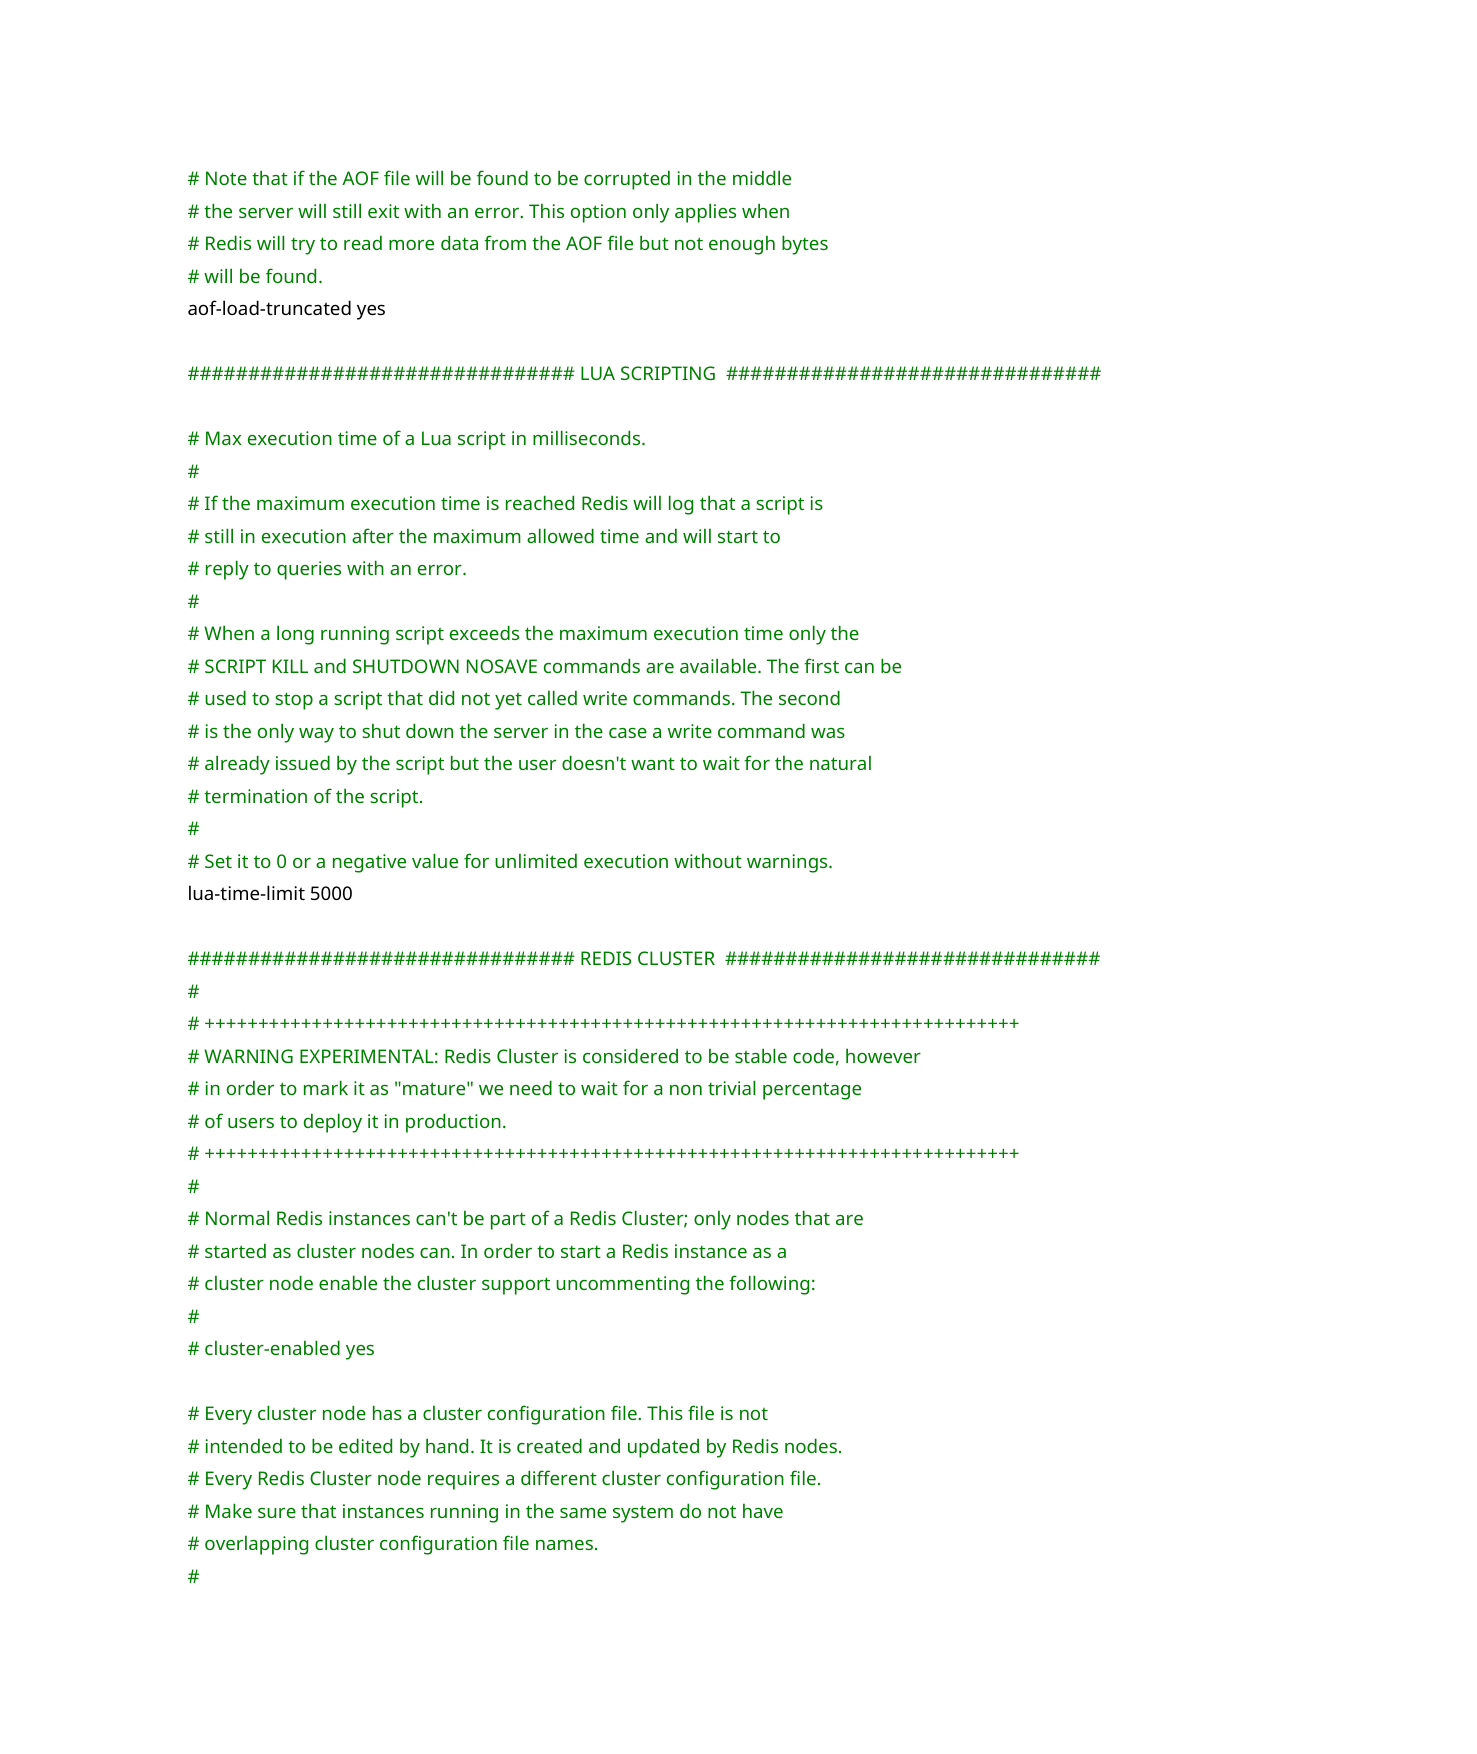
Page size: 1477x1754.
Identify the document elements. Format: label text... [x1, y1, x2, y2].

text # intended to be edited by hand. It is created and updated by Redis nodes. [187, 1429, 1289, 1462]
text # cluster node enable the cluster support uncommenting the following: [187, 1267, 1289, 1299]
text # ++++++++++++++++++++++++++++++++++++++++++++++++++++++++++++++++++++++++++++ [187, 1137, 1289, 1169]
text # still in execution after the maximum allowed time and will start to [187, 519, 1289, 552]
text # [187, 584, 1289, 617]
text # started as cluster nodes can. In order to start a Redis instance as a [187, 1234, 1289, 1267]
text # the server will still exit with an error. This option only applies when [187, 194, 1289, 227]
text # in order to mark it as "mature" we need to wait for a non trivial percentage [187, 1072, 1289, 1104]
text # [187, 1559, 1289, 1592]
text # is the only way to shut down the server in the case a write command was [187, 714, 1289, 747]
text # [187, 812, 1289, 844]
text # of users to deploy it in production. [187, 1104, 1289, 1137]
text # used to stop a script that did not yet called write commands. The second [187, 682, 1289, 714]
text # Redis will try to read more data from the AOF file but not enough bytes [187, 227, 1289, 259]
text aof-load-truncated yes [187, 292, 1289, 324]
text # [187, 1169, 1289, 1202]
text # [187, 1299, 1289, 1332]
text # Every Redis Cluster node requires a different cluster configuration file. [187, 1462, 1289, 1494]
text # [187, 454, 1289, 487]
text # termination of the script. [187, 779, 1289, 812]
text # Max execution time of a Lua script in milliseconds. [187, 422, 1289, 454]
text # Normal Redis instances can't be part of a Redis Cluster; only nodes that are [187, 1202, 1289, 1234]
text # Every cluster node has a cluster configuration file. This file is not [187, 1397, 1289, 1429]
text # ++++++++++++++++++++++++++++++++++++++++++++++++++++++++++++++++++++++++++++ [187, 1007, 1289, 1039]
text # overlapping cluster configuration file names. [187, 1527, 1289, 1559]
text lua-time-limit 5000 [187, 877, 1289, 909]
text # When a long running script exceeds the maximum execution time only the [187, 617, 1289, 649]
text # WARNING EXPERIMENTAL: Redis Cluster is considered to be stable code, however [187, 1039, 1289, 1072]
text ################################ REDIS CLUSTER ############################### [187, 942, 1289, 974]
text # reply to queries with an error. [187, 552, 1289, 584]
text # [187, 974, 1289, 1007]
text # Make sure that instances running in the same system do not have [187, 1494, 1289, 1527]
text # Set it to 0 or a negative value for unlimited execution without warnings. [187, 844, 1289, 877]
text # will be found. [187, 259, 1289, 292]
text # If the maximum execution time is reached Redis will log that a script is [187, 487, 1289, 519]
text ################################ LUA SCRIPTING ############################### [187, 357, 1289, 389]
text # already issued by the script but the user doesn't want to wait for the natural [187, 747, 1289, 779]
text # cluster-enabled yes [187, 1332, 1289, 1364]
text # SCRIPT KILL and SHUTDOWN NOSAVE commands are available. The first can be [187, 649, 1289, 682]
text # Note that if the AOF file will be found to be corrupted in the middle [187, 162, 1289, 194]
